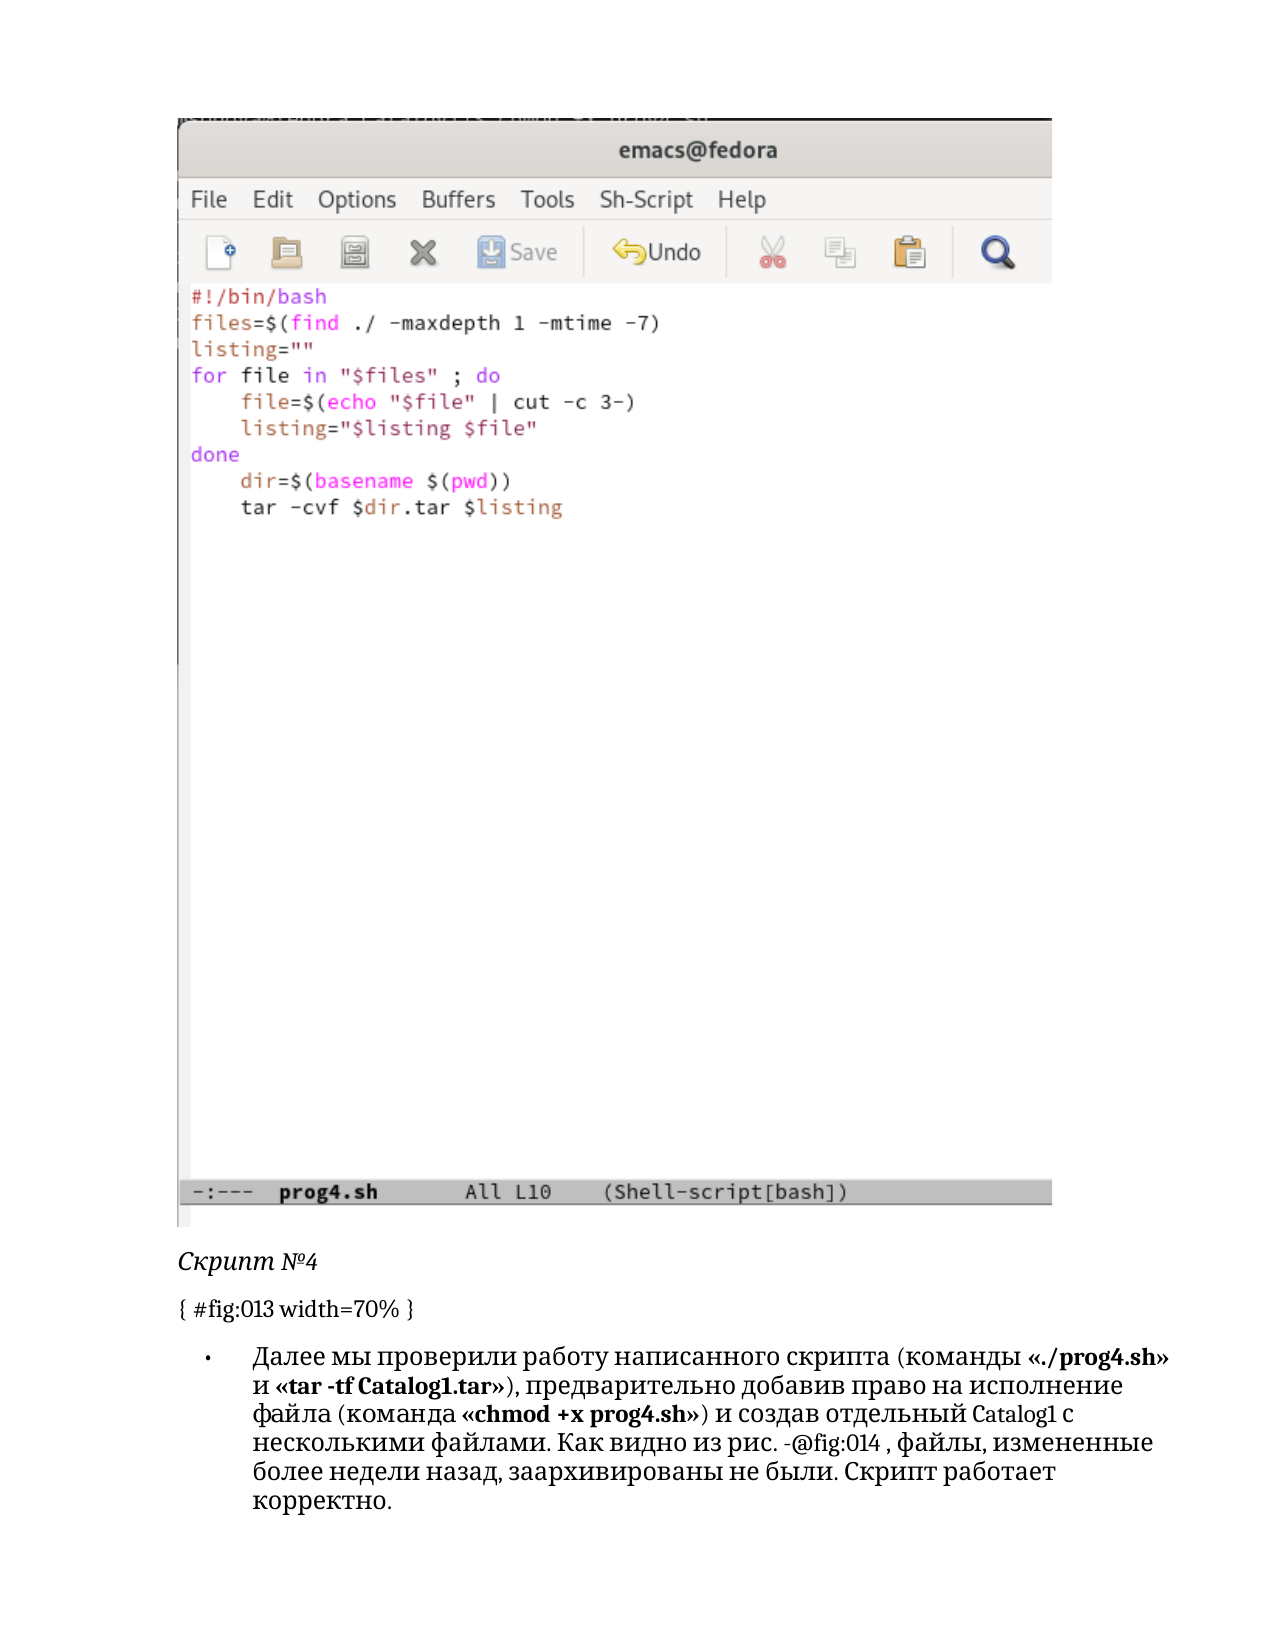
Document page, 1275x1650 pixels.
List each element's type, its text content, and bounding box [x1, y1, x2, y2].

text { #fig:013 width=70% } [177, 1295, 1186, 1324]
list Далее мы проверили работу написанного скрипта (команды «./prog4.sh» и «tar -tf Catalog1.tar»), предварительно добавив право на исполнение файла (команда «chmod +x prog4.sh») и создав отдельный Catalog1 с несколькими файлами. Как видно из рис. -@fig:014 , файлы, измененные более недели назад, заархивированы не были. Скрипт работает корректно. [202, 1343, 1186, 1515]
text Скрипт №4 [177, 1248, 1186, 1277]
picture [177, 118, 1053, 1227]
